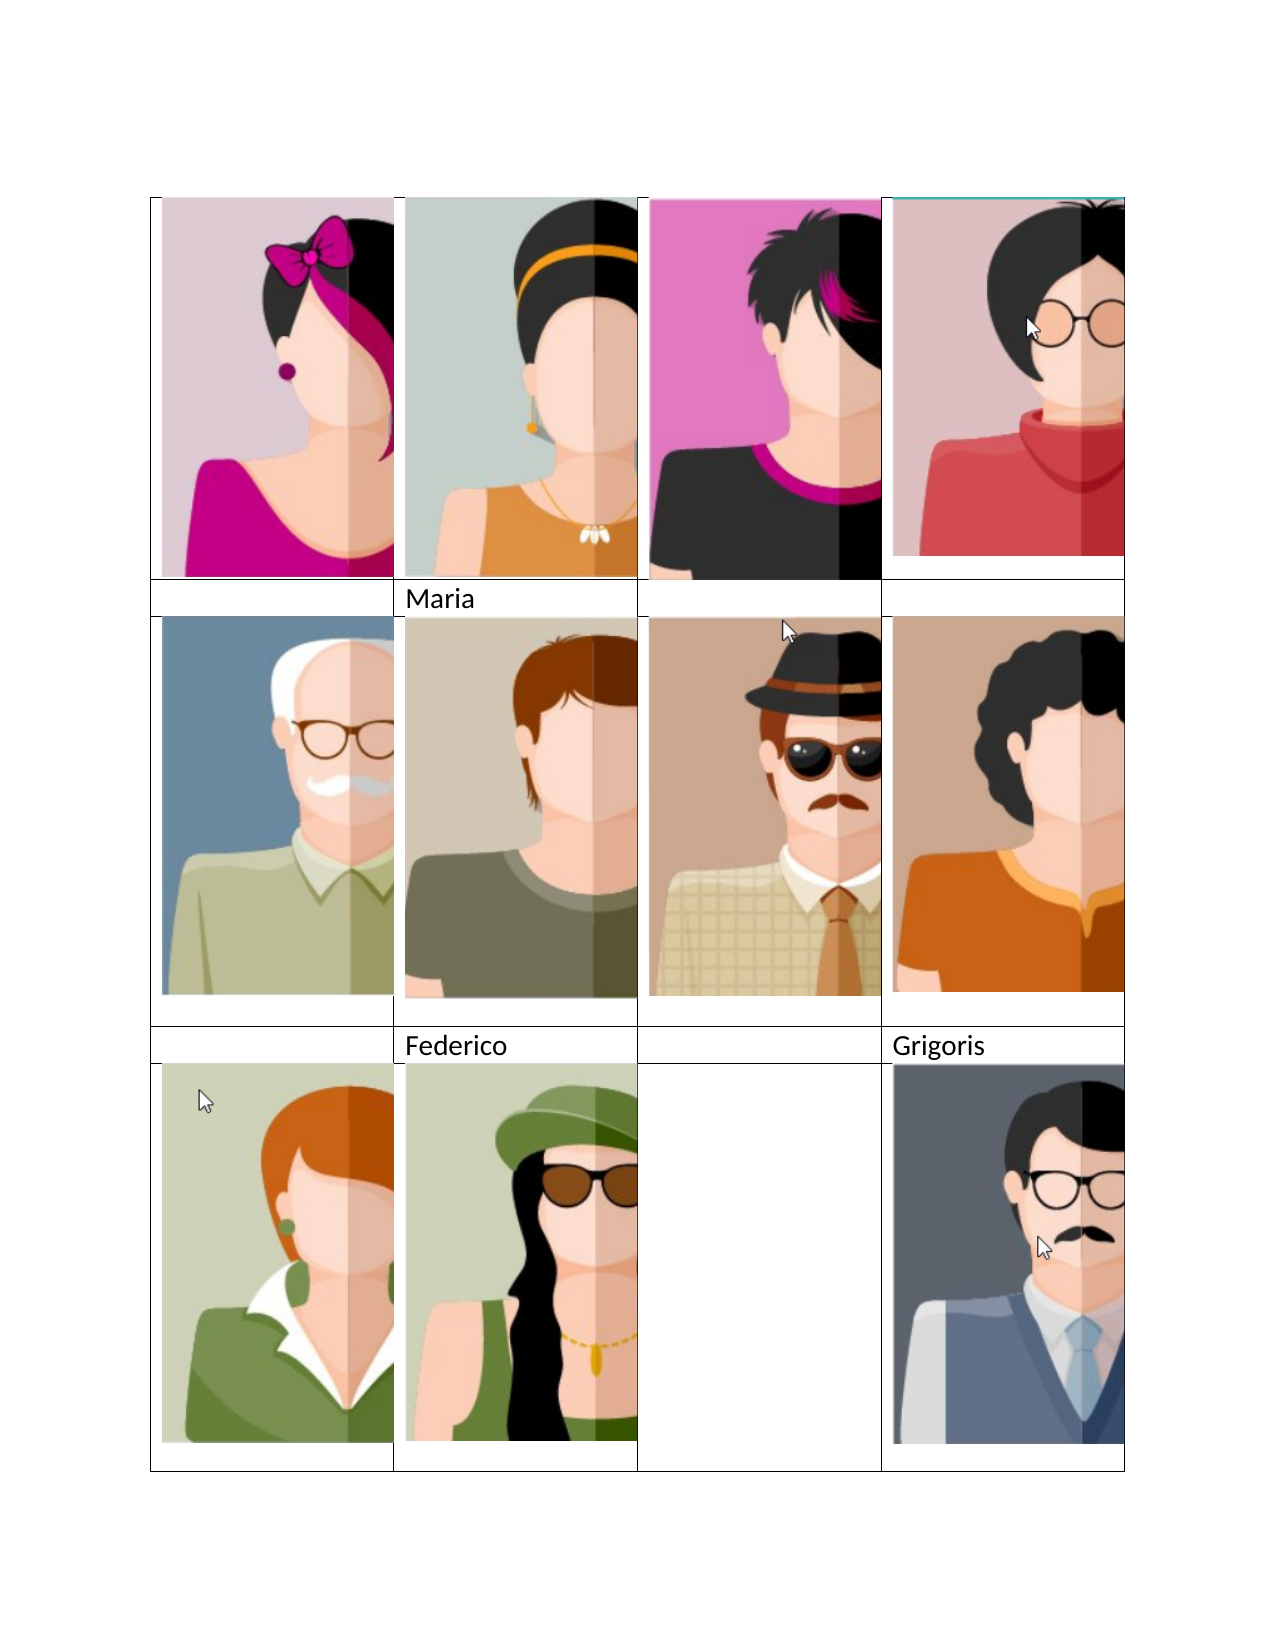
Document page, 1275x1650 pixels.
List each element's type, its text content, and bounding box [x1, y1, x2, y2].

picture [892, 616, 1125, 992]
table_cell [394, 1064, 637, 1471]
picture [405, 197, 638, 577]
table_cell [882, 617, 1124, 1026]
table_cell [151, 580, 393, 616]
table_cell Grigoris [882, 1027, 1124, 1063]
table_cell [151, 1064, 393, 1471]
picture [648, 616, 881, 996]
picture [161, 197, 394, 577]
table_cell [882, 580, 1124, 616]
table_header [394, 198, 637, 579]
table_cell Federico [394, 1027, 637, 1063]
picture [892, 197, 1125, 556]
table_header [151, 198, 393, 579]
picture [405, 616, 638, 999]
table_cell [394, 617, 637, 1026]
table_header [638, 198, 648, 579]
table_cell Maria [394, 580, 637, 616]
table_cell [638, 1027, 881, 1063]
table_cell [151, 617, 393, 1026]
picture [405, 1063, 638, 1441]
picture [161, 1063, 394, 1443]
table_cell [151, 1027, 393, 1063]
table_cell [638, 1064, 881, 1471]
picture [892, 1063, 1125, 1444]
picture [648, 197, 881, 580]
table_cell [638, 580, 881, 616]
picture [161, 616, 394, 996]
table_header [882, 198, 1124, 579]
table_cell [638, 617, 881, 1026]
table_cell [882, 1064, 1124, 1471]
